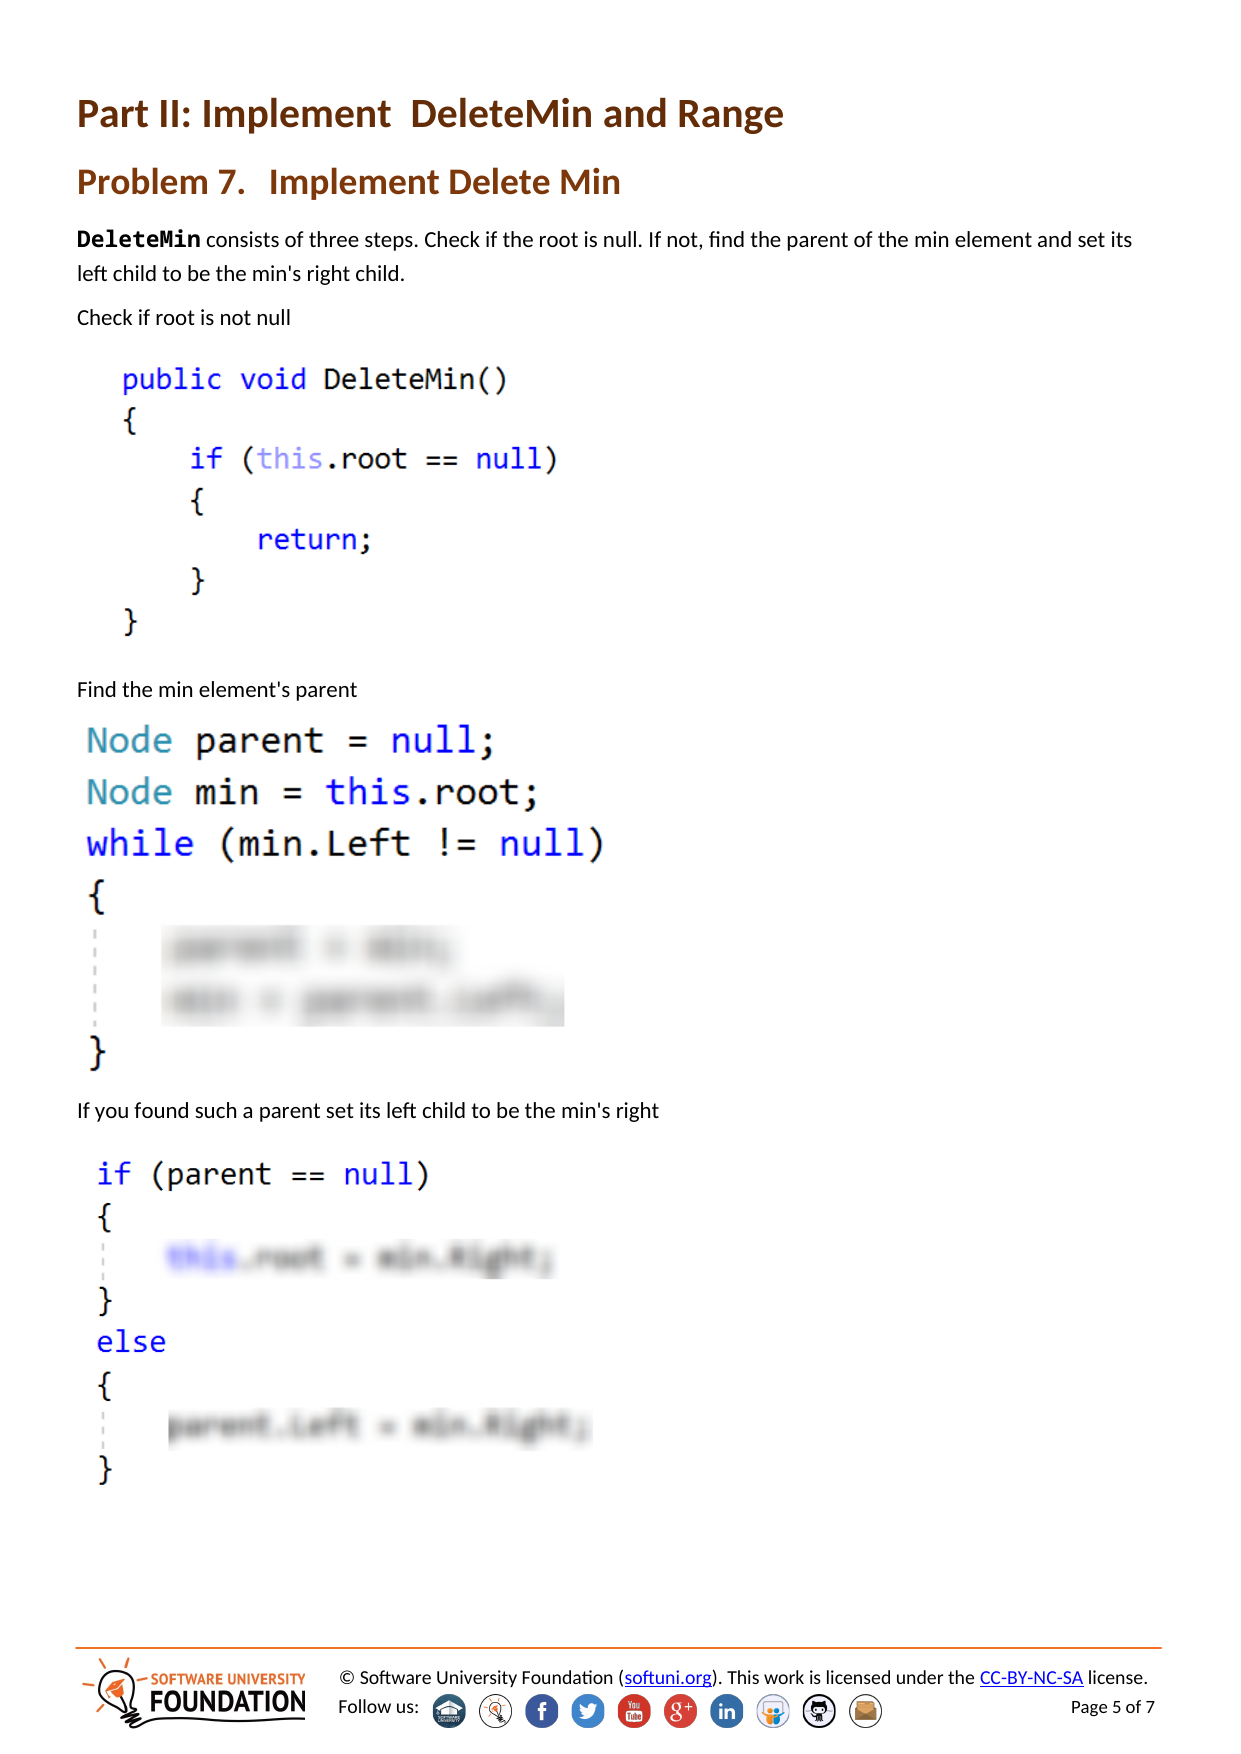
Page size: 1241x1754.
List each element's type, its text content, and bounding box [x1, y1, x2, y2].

picture [76, 348, 619, 659]
picture [802, 1694, 836, 1728]
picture [664, 1694, 697, 1728]
picture [479, 1694, 512, 1728]
subtitle Implement Delete Min [77, 158, 1163, 204]
picture [525, 1694, 559, 1728]
picture [756, 1694, 790, 1728]
picture [76, 1141, 616, 1499]
text Check if root is not null [77, 303, 1163, 331]
picture [849, 1694, 882, 1728]
picture [571, 1694, 605, 1728]
subtitle Part II: Implement DeleteMin and Range [77, 87, 1163, 138]
picture [710, 1694, 744, 1728]
text Find the min element's parent [77, 675, 1163, 703]
picture [76, 719, 622, 1080]
picture [81, 1656, 305, 1729]
text DeleteMin consists of three steps. Check if the root is null. If not, find the parent of the min element and set its left child to be the min's right child. [77, 223, 1163, 287]
picture [432, 1694, 466, 1728]
picture [617, 1694, 651, 1728]
text If you found such a parent set its left child to be the min's right [77, 1096, 1163, 1124]
